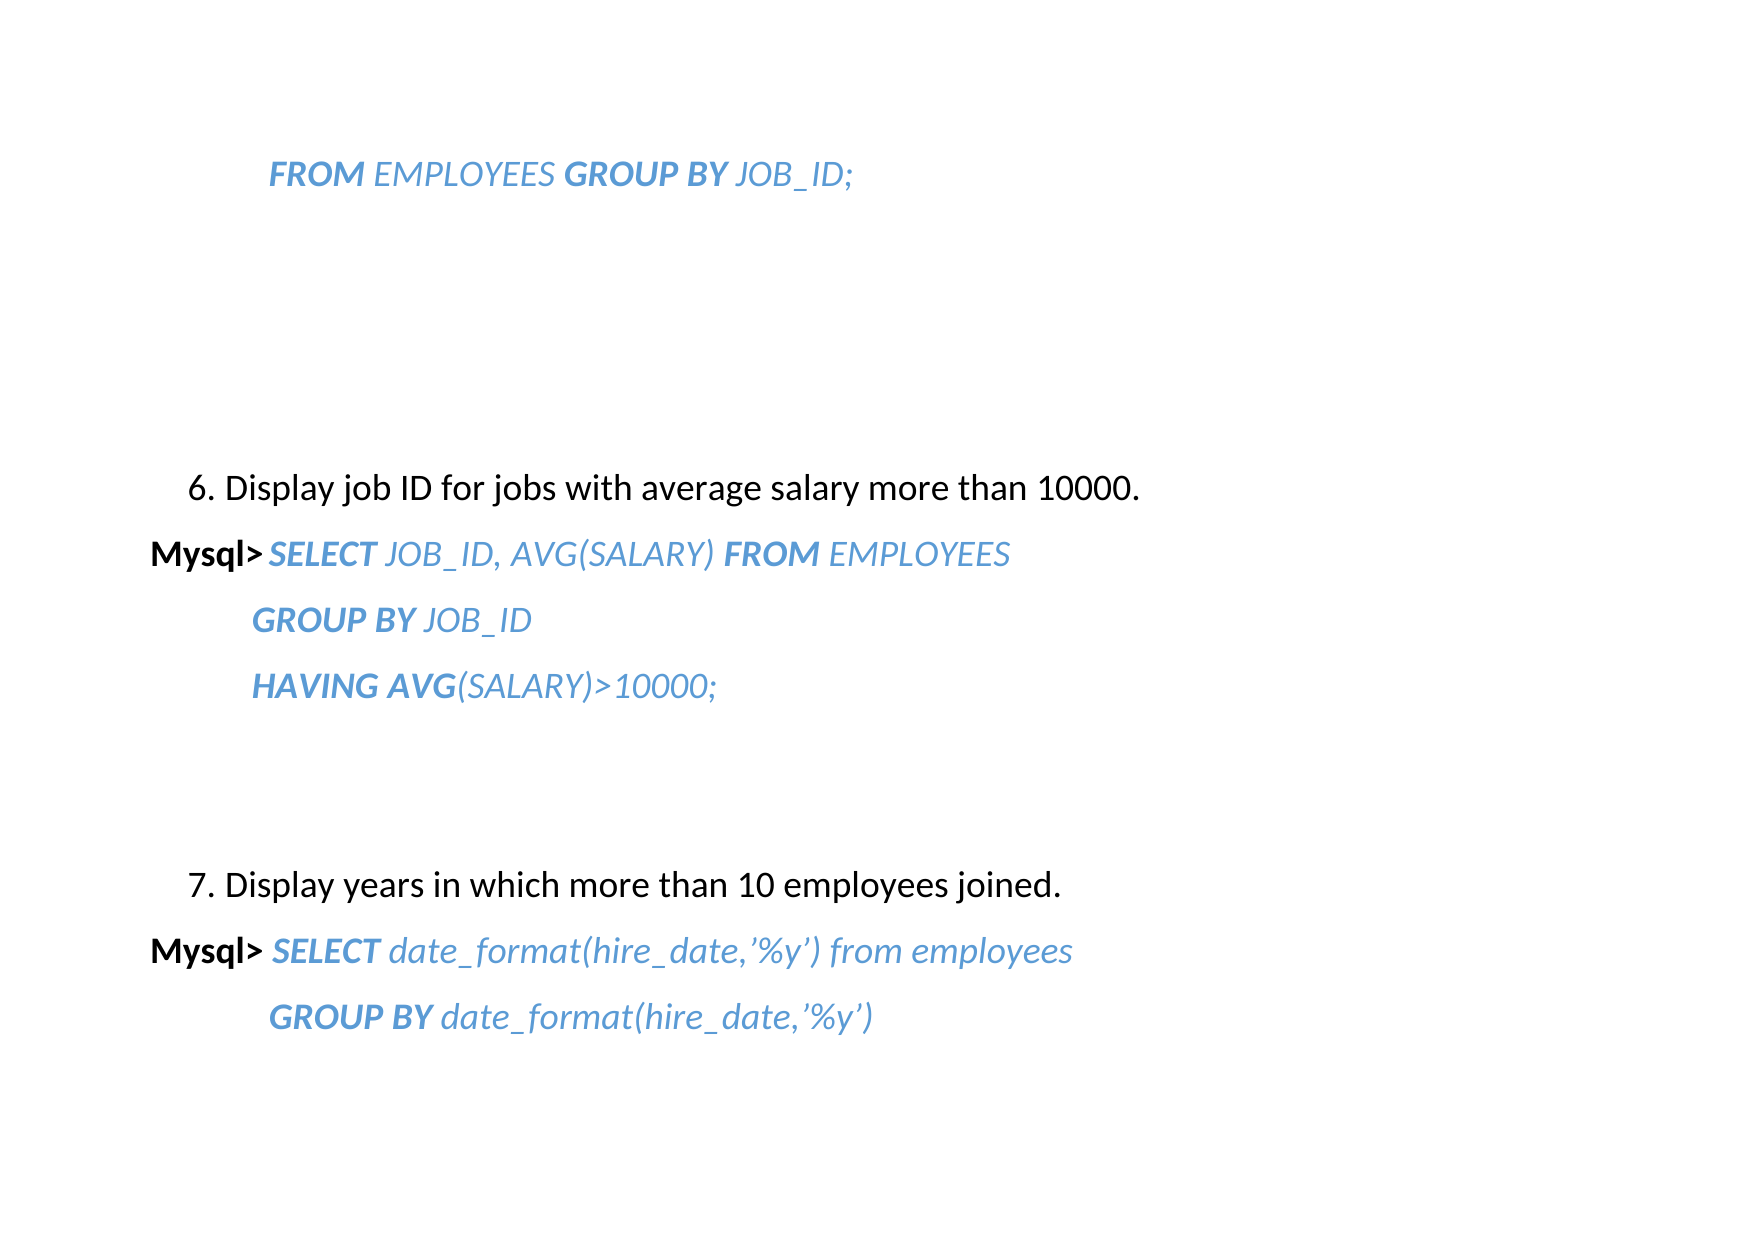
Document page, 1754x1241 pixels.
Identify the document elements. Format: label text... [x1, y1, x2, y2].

list Display job ID for jobs with average salary more than 10000. [187, 464, 1604, 510]
text Mysql> SELECT JOB_ID, AVG(SALARY) FROM EMPLOYEES [150, 530, 1604, 576]
text HAVING AVG(SALARY)>10000; [150, 662, 1604, 708]
text GROUP BY date_format(hire_date,’%y’) [150, 993, 1604, 1039]
list Display years in which more than 10 employees joined. [187, 861, 1604, 907]
text GROUP BY JOB_ID [150, 596, 1604, 642]
text Mysql> SELECT date_format(hire_date,’%y’) from employees [150, 927, 1604, 973]
text FROM EMPLOYEES GROUP BY JOB_ID; [150, 150, 1604, 196]
